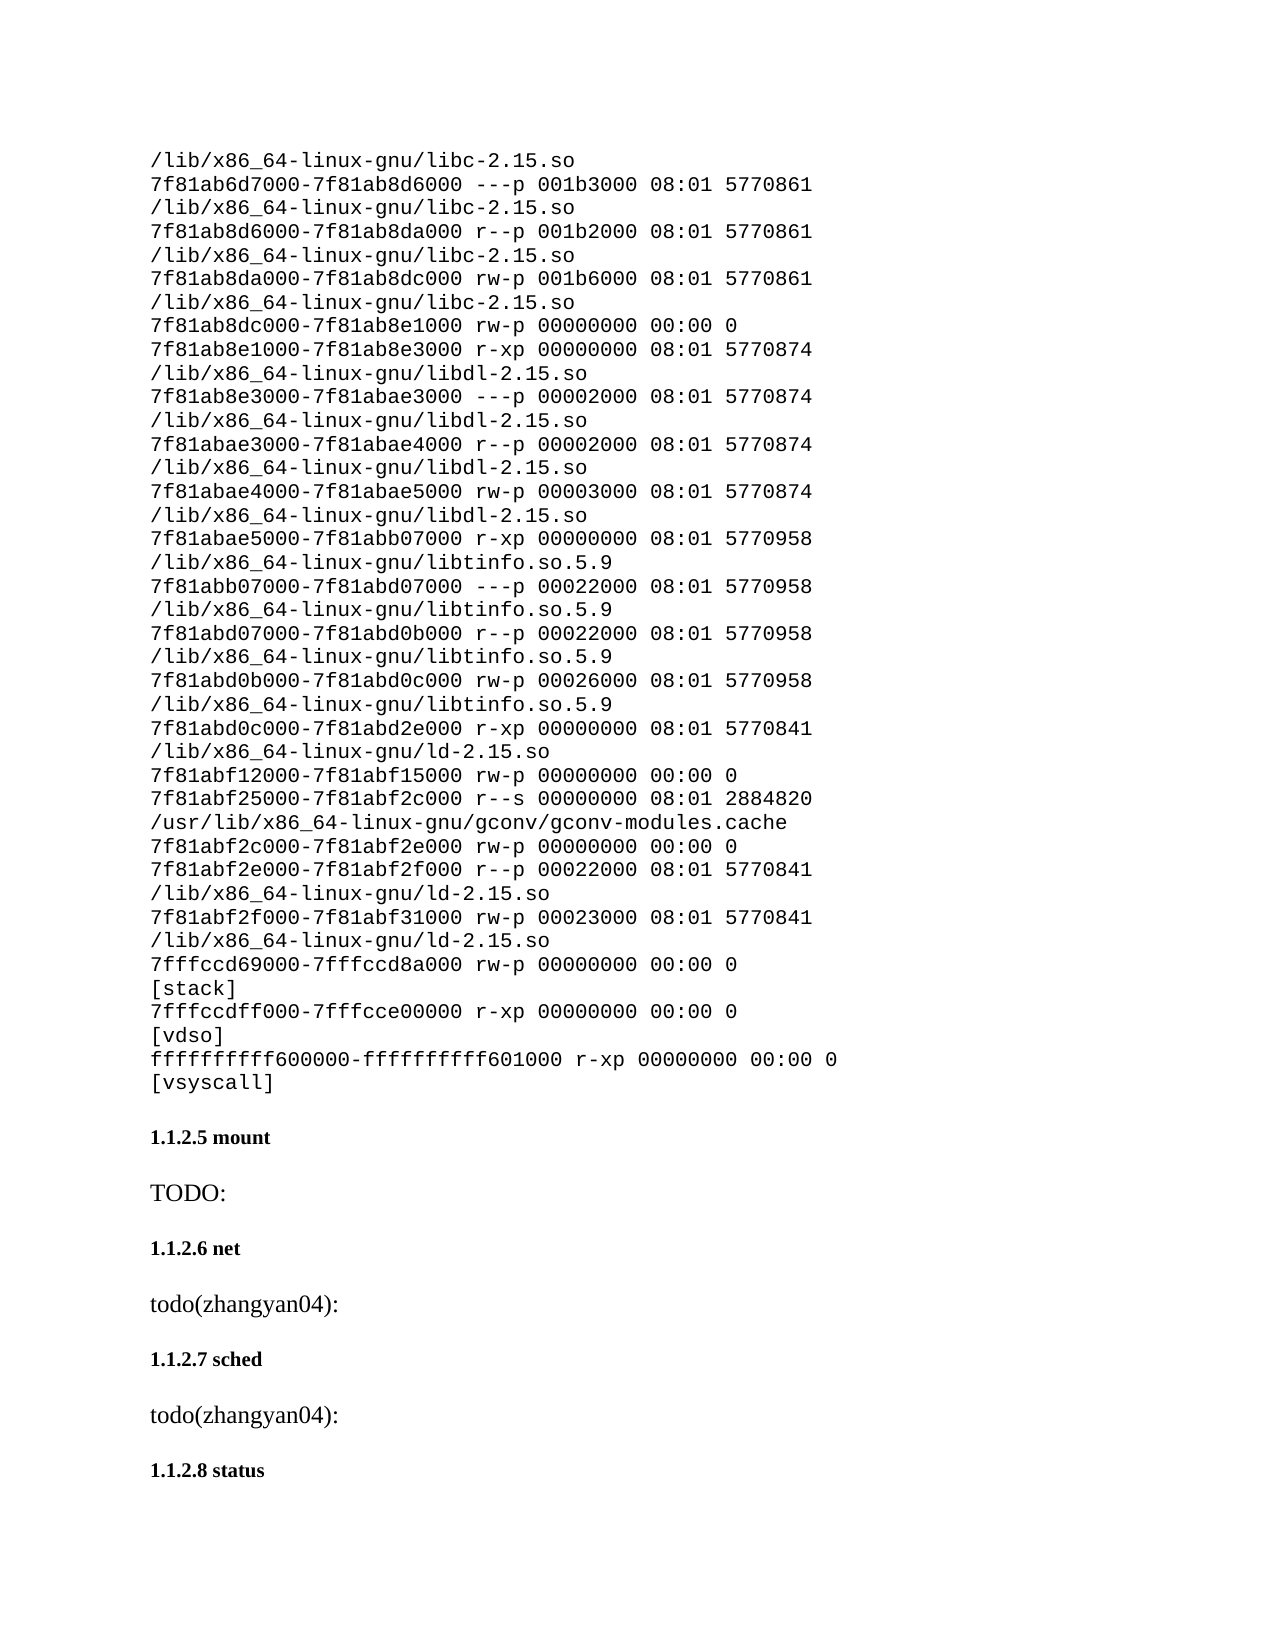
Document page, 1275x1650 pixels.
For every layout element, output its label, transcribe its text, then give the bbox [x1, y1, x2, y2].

text TODO: [150, 1178, 1125, 1207]
text 1.1.2.8 status [150, 1458, 1125, 1482]
text todo(zhangyan04): [150, 1401, 1125, 1429]
text 1.1.2.7 sched [150, 1347, 1125, 1371]
text todo(zhangyan04): [150, 1289, 1125, 1318]
text 1.1.2.6 net [150, 1236, 1125, 1260]
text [150, 150, 1125, 1096]
text 1.1.2.5 mount [150, 1125, 1125, 1149]
